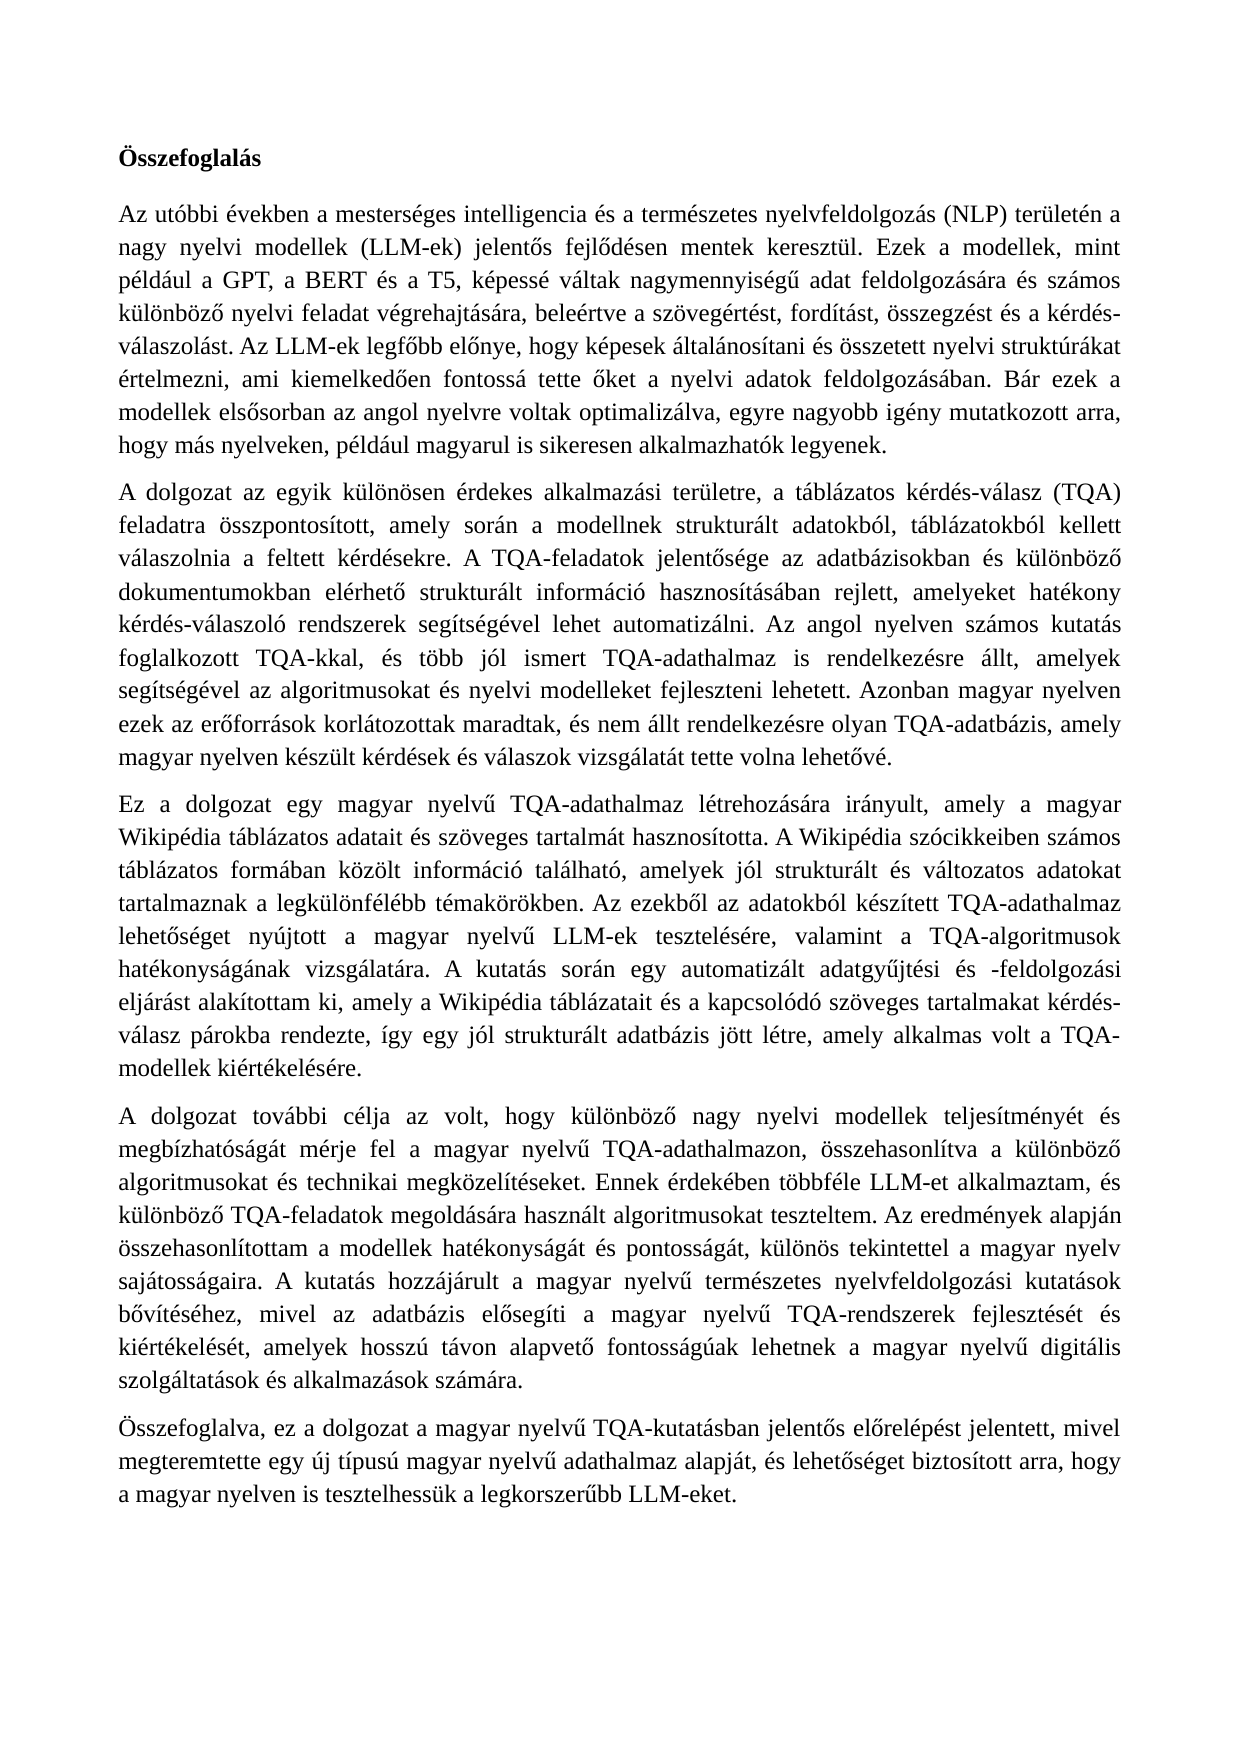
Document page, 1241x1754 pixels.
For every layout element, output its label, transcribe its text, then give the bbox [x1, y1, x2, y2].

text A dolgozat további célja az volt, hogy különböző nagy nyelvi modellek teljesítményét és megbízhatóságát mérje fel a magyar nyelvű TQA-adathalmazon, összehasonlítva a különböző algoritmusokat és technikai megközelítéseket. Ennek érdekében többféle LLM-et alkalmaztam, és különböző TQA-feladatok megoldására használt algoritmusokat teszteltem. Az eredmények alapján összehasonlítottam a modellek hatékonyságát és pontosságát, különös tekintettel a magyar nyelv sajátosságaira. A kutatás hozzájárult a magyar nyelvű természetes nyelvfeldolgozási kutatások bővítéséhez, mivel az adatbázis elősegíti a magyar nyelvű TQA-rendszerek fejlesztését és kiértékelését, amelyek hosszú távon alapvető fontosságúak lehetnek a magyar nyelvű digitális szolgáltatások és alkalmazások számára. [118, 1101, 1122, 1394]
text A dolgozat az egyik különösen érdekes alkalmazási területre, a táblázatos kérdés-válasz (TQA) feladatra összpontosított, amely során a modellnek strukturált adatokból, táblázatokból kellett válaszolnia a feltett kérdésekre. A TQA-feladatok jelentősége az adatbázisokban és különböző dokumentumokban elérhető strukturált információ hasznosításában rejlett, amelyeket hatékony kérdés-válaszoló rendszerek segítségével lehet automatizálni. Az angol nyelven számos kutatás foglalkozott TQA-kkal, és több jól ismert TQA-adathalmaz is rendelkezésre állt, amelyek segítségével az algoritmusokat és nyelvi modelleket fejleszteni lehetett. Azonban magyar nyelven ezek az erőforrások korlátozottak maradtak, és nem állt rendelkezésre olyan TQA-adatbázis, amely magyar nyelven készült kérdések és válaszok vizsgálatát tette volna lehetővé. [118, 477, 1122, 770]
text Ez a dolgozat egy magyar nyelvű TQA-adathalmaz létrehozására irányult, amely a magyar Wikipédia táblázatos adatait és szöveges tartalmát hasznosította. A Wikipédia szócikkeiben számos táblázatos formában közölt információ található, amelyek jól strukturált és változatos adatokat tartalmaznak a legkülönfélébb témakörökben. Az ezekből az adatokból készített TQA-adathalmaz lehetőséget nyújtott a magyar nyelvű LLM-ek tesztelésére, valamint a TQA-algoritmusok hatékonyságának vizsgálatára. A kutatás során egy automatizált adatgyűjtési és -feldolgozási eljárást alakítottam ki, amely a Wikipédia táblázatait és a kapcsolódó szöveges tartalmakat kérdés-válasz párokba rendezte, így egy jól strukturált adatbázis jött létre, amely alkalmas volt a TQA-modellek kiértékelésére. [118, 789, 1122, 1082]
text Az utóbbi években a mesterséges intelligencia és a természetes nyelvfeldolgozás (NLP) területén a nagy nyelvi modellek (LLM-ek) jelentős fejlődésen mentek keresztül. Ezek a modellek, mint például a GPT, a BERT és a T5, képessé váltak nagymennyiségű adat feldolgozására és számos különböző nyelvi feladat végrehajtására, beleértve a szövegértést, fordítást, összegzést és a kérdés-válaszolást. Az LLM-ek legfőbb előnye, hogy képesek általánosítani és összetett nyelvi struktúrákat értelmezni, ami kiemelkedően fontossá tette őket a nyelvi adatok feldolgozásában. Bár ezek a modellek elsősorban az angol nyelvre voltak optimalizálva, egyre nagyobb igény mutatkozott arra, hogy más nyelveken, például magyarul is sikeresen alkalmazhatók legyenek. [118, 199, 1122, 459]
text Összefoglalva, ez a dolgozat a magyar nyelvű TQA-kutatásban jelentős előrelépést jelentett, mivel megteremtette egy új típusú magyar nyelvű adathalmaz alapját, és lehetőséget biztosított arra, hogy a magyar nyelven is tesztelhessük a legkorszerűbb LLM-eket. [118, 1413, 1122, 1508]
subtitle Összefoglalás [118, 143, 1122, 172]
